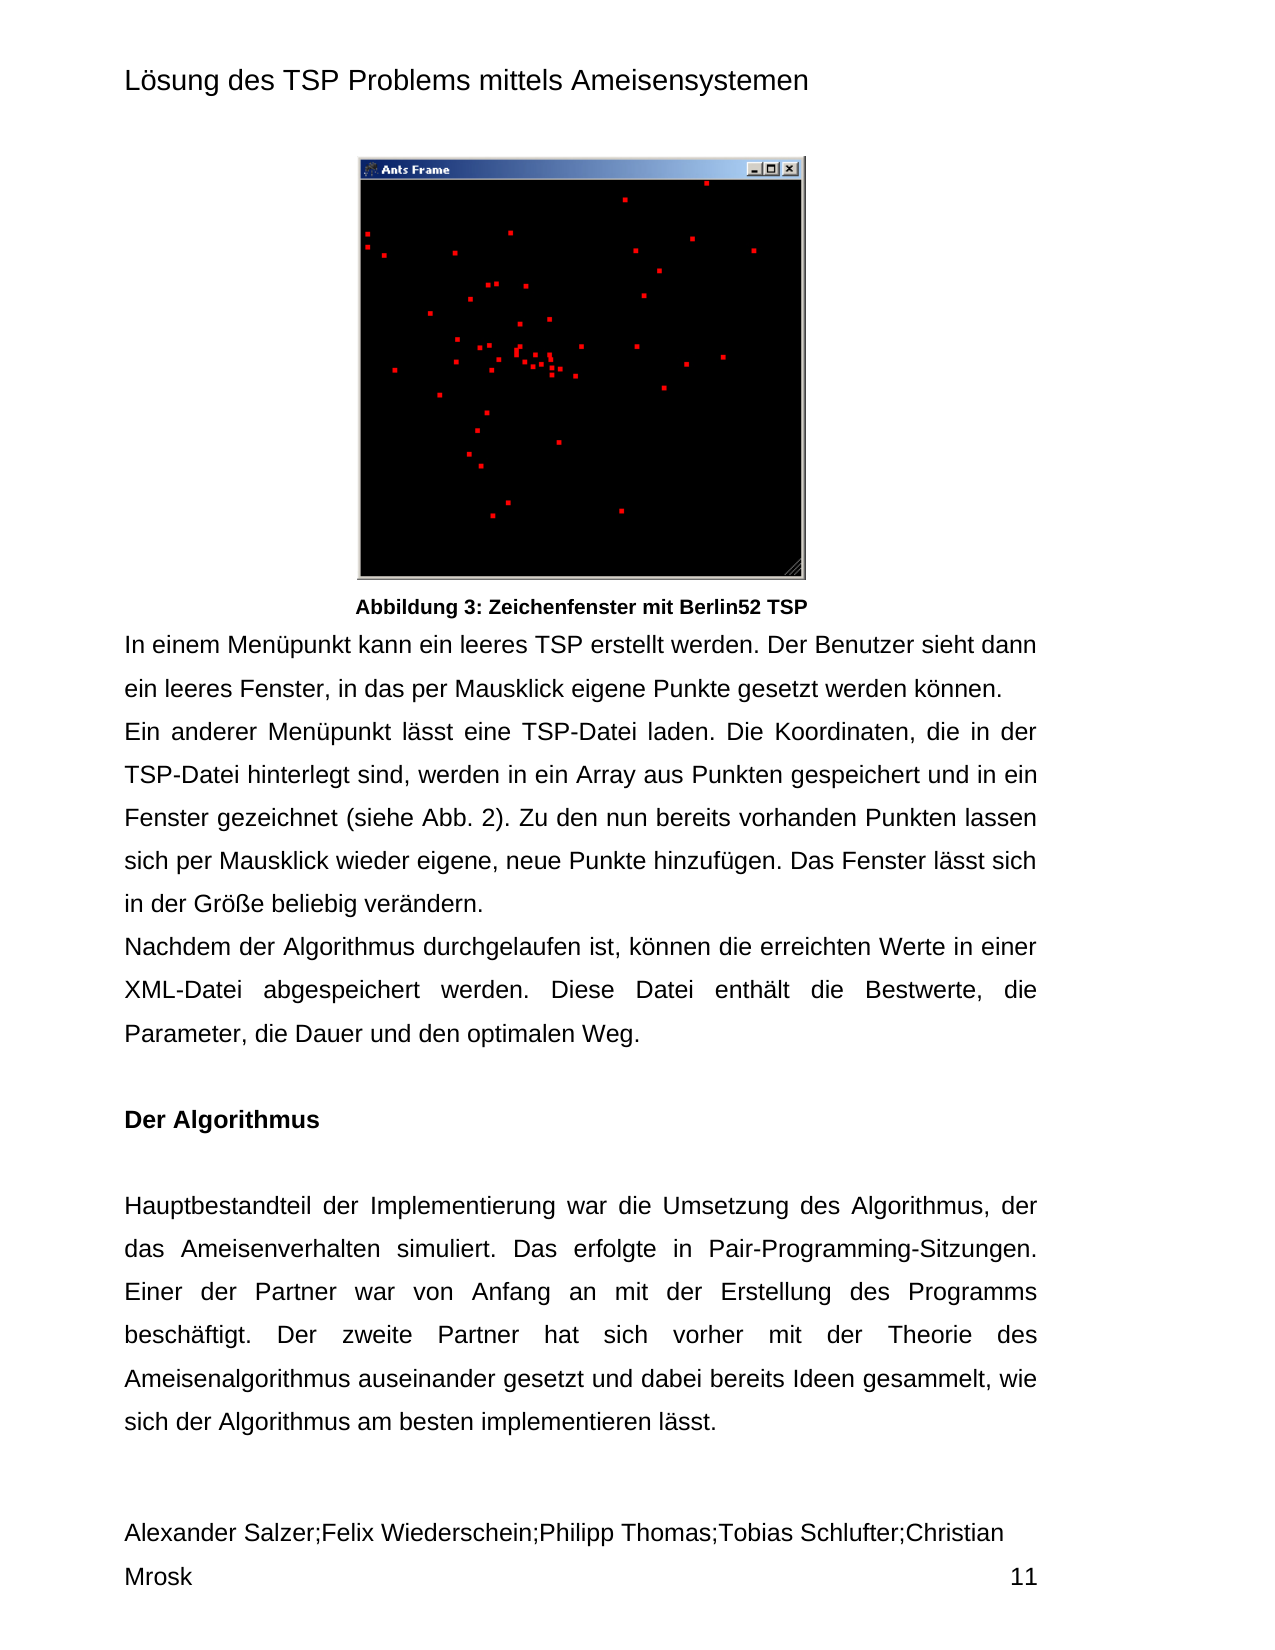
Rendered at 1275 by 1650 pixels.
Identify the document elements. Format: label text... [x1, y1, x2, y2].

picture [357, 156, 806, 580]
text Ein anderer Menüpunkt lässt eine TSP-Datei laden. Die Koordinaten, die in der TSP-Datei hinterlegt sind, werden in ein Array aus Punkten gespeichert und in ein Fenster gezeichnet (siehe Abb. 2). Zu den nun bereits vorhanden Punkten lassen sich per Mausklick wieder eigene, neue Punkte hinzufügen. Das Fenster lässt sich in der Größe beliebig verändern. [124, 717, 1039, 918]
text Nachdem der Algorithmus durchgelaufen ist, können die erreichten Werte in einer XML-Datei abgespeichert werden. Diese Datei enthält die Bestwerte, die Parameter, die Dauer und den optimalen Weg. [124, 932, 1039, 1047]
text Abbildung : Zeichenfenster mit Berlin52 TSP [124, 594, 1039, 618]
text Der Algorithmus [124, 1105, 1039, 1133]
text In einem Menüpunkt kann ein leeres TSP erstellt werden. Der Benutzer sieht dann ein leeres Fenster, in das per Mausklick eigene Punkte gesetzt werden können. [124, 630, 1039, 702]
